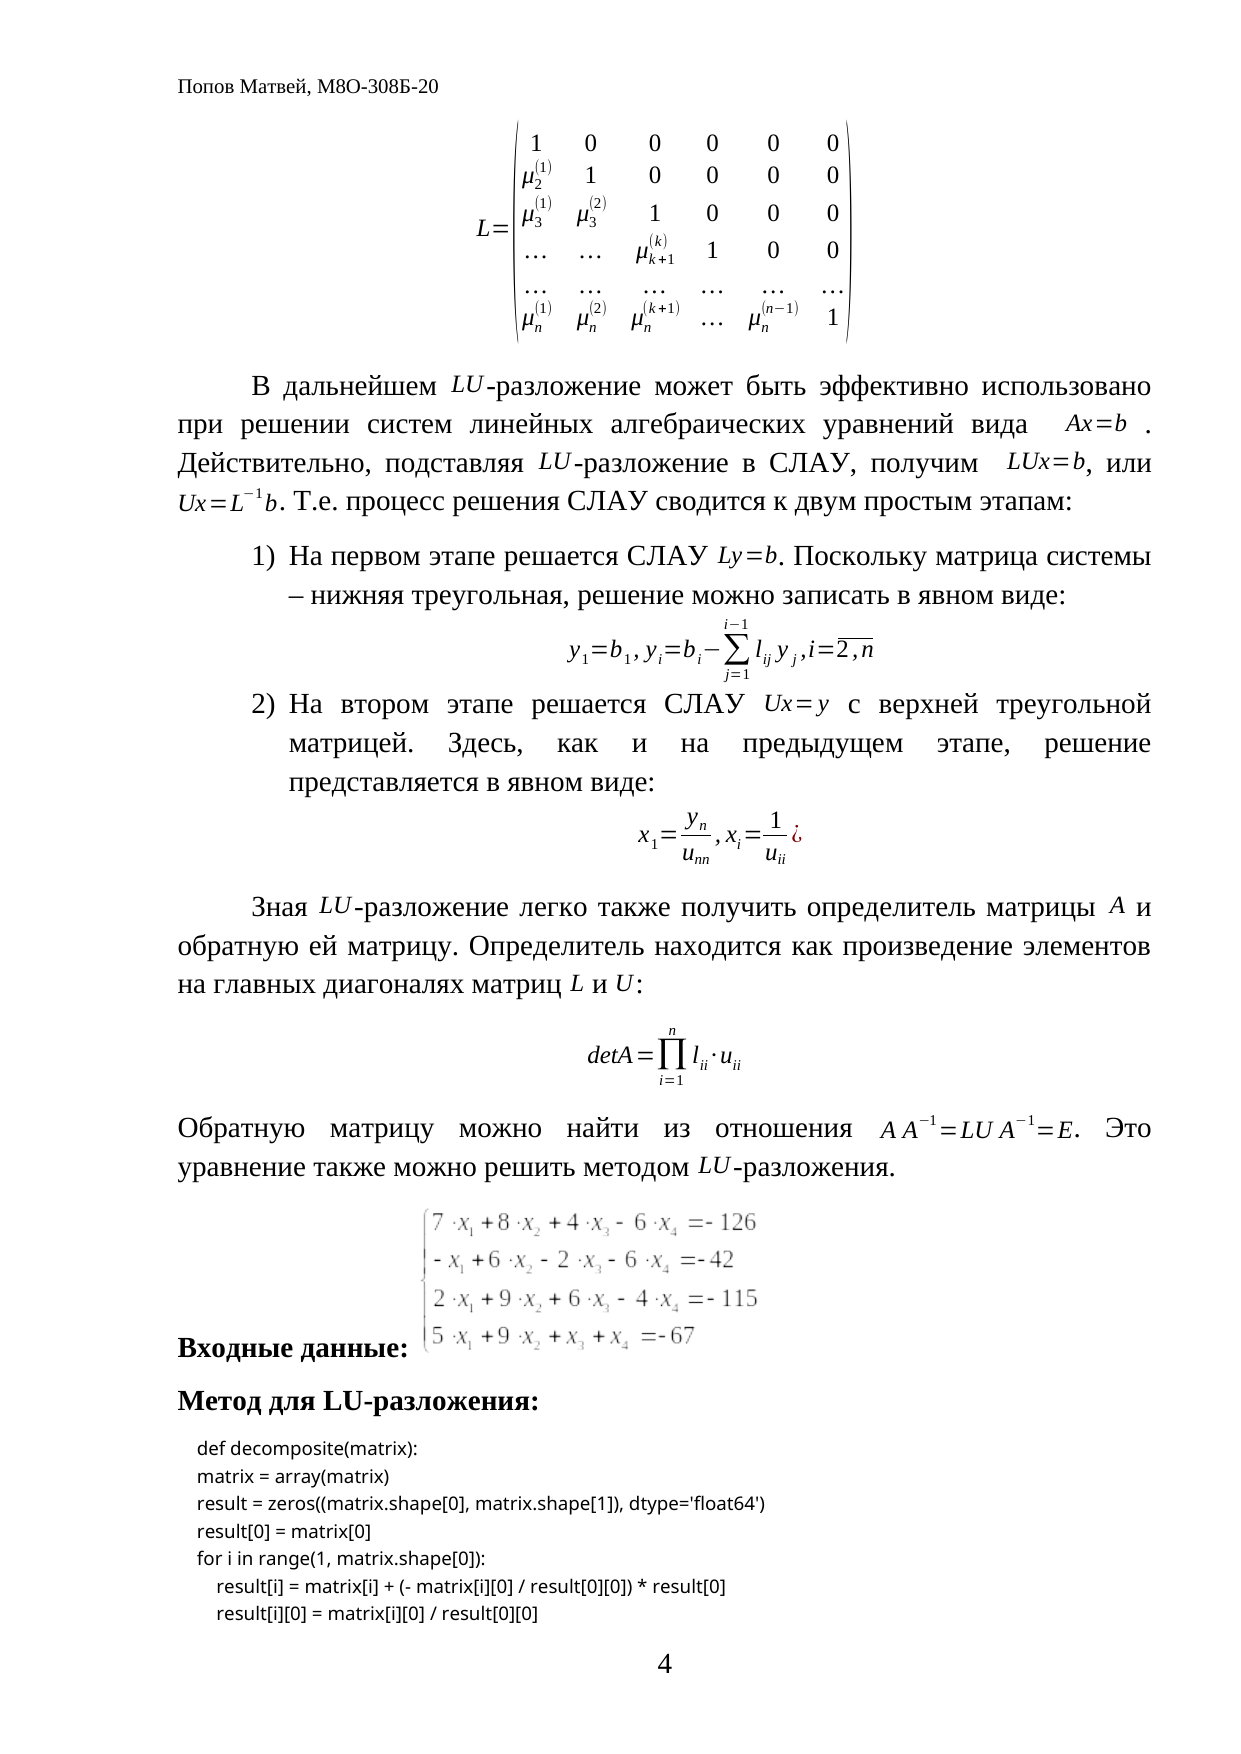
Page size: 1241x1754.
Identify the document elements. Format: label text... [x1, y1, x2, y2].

text Метод для LU-разложения: [177, 1383, 1152, 1416]
text for i in range(1, matrix.shape[0]): [177, 1546, 1152, 1571]
text Зная -разложение легко также получить определитель матрицы и обратную ей матрицу. Определитель находится как произведение элементов на главных диагоналях матриц и : [177, 889, 1152, 1000]
text result = zeros((matrix.shape[0], matrix.shape[1]), dtype='float64') [177, 1491, 1152, 1516]
text Входные данные: [177, 1204, 1152, 1363]
list На втором этапе решается СЛАУ с верхней треугольной матрицей. Здесь, как и на предыдущем этапе, решение представляется в явном виде: [251, 687, 1152, 797]
text def decomposite(matrix): [177, 1436, 1152, 1461]
list На первом этапе решается СЛАУ . Поскольку матрица системы – нижняя треугольная, решение можно записать в явном виде: [251, 538, 1152, 611]
text Обратную матрицу можно найти из отношения . Это уравнение также можно решить методом -разложения. [177, 1110, 1152, 1182]
text result[i][0] = matrix[i][0] / result[0][0] [177, 1601, 1152, 1626]
text В дальнейшем -разложение может быть эффективно использовано при решении систем линейных алгебраических уравнений вида . Действительно, подставляя -разложение в СЛАУ, получим , или . Т.е. процесс решения СЛАУ сводится к двум простым этапам: [177, 368, 1152, 517]
text result[i] = matrix[i] + (- matrix[i][0] / result[0][0]) * result[0] [177, 1573, 1152, 1599]
text matrix = array(matrix) [177, 1463, 1152, 1489]
text result[0] = matrix[0] [177, 1518, 1152, 1544]
